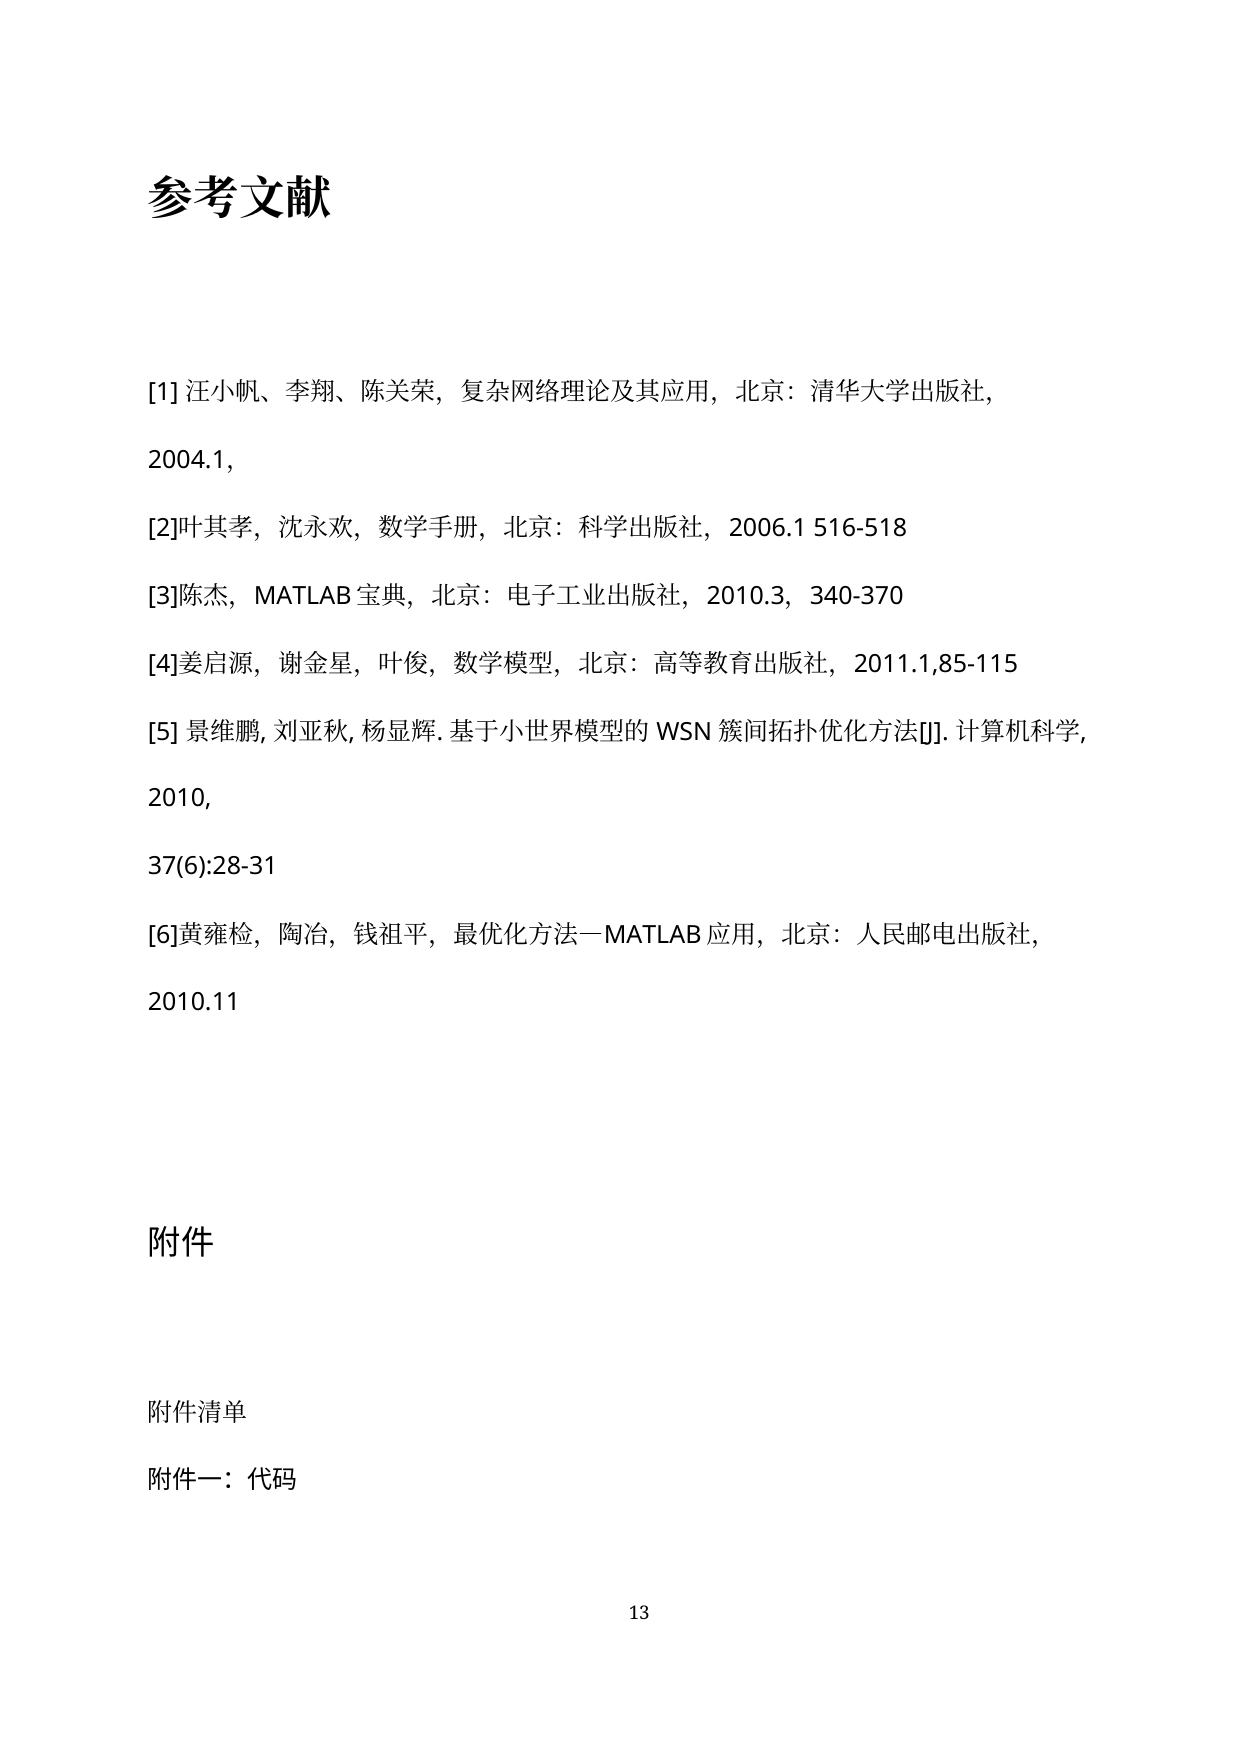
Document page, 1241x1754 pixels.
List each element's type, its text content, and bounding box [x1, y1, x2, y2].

text [6]黄雍检，陶冶，钱祖平，最优化方法—MATLAB应用，北京：人民邮电出版社，2010.11 [148, 899, 1092, 1035]
text [3]陈杰，MATLAB宝典，北京：电子工业出版社，2010.3，340-370 [148, 559, 1092, 627]
text [5] 景维鹏, 刘亚秋, 杨显辉. 基于小世界模型的 WSN 簇间拓扑优化方法[J]. 计算机科学, 2010, 37(6):28-31 [148, 695, 1092, 899]
text 附件一：代码 [148, 1444, 1092, 1512]
text 附件清单 [148, 1376, 1092, 1444]
subtitle 附件 [148, 1206, 1092, 1274]
text [2]叶其孝，沈永欢，数学手册，北京：科学出版社，2006.1 516-518 [148, 491, 1092, 559]
subtitle 参考文献 [148, 161, 1092, 228]
text [4]姜启源，谢金星，叶俊，数学模型，北京：高等教育出版社，2011.1,85-115 [148, 627, 1092, 695]
text [1] 汪小帆、李翔、陈关荣，复杂网络理论及其应用，北京：清华大学出版社，2004.1， [148, 356, 1092, 491]
